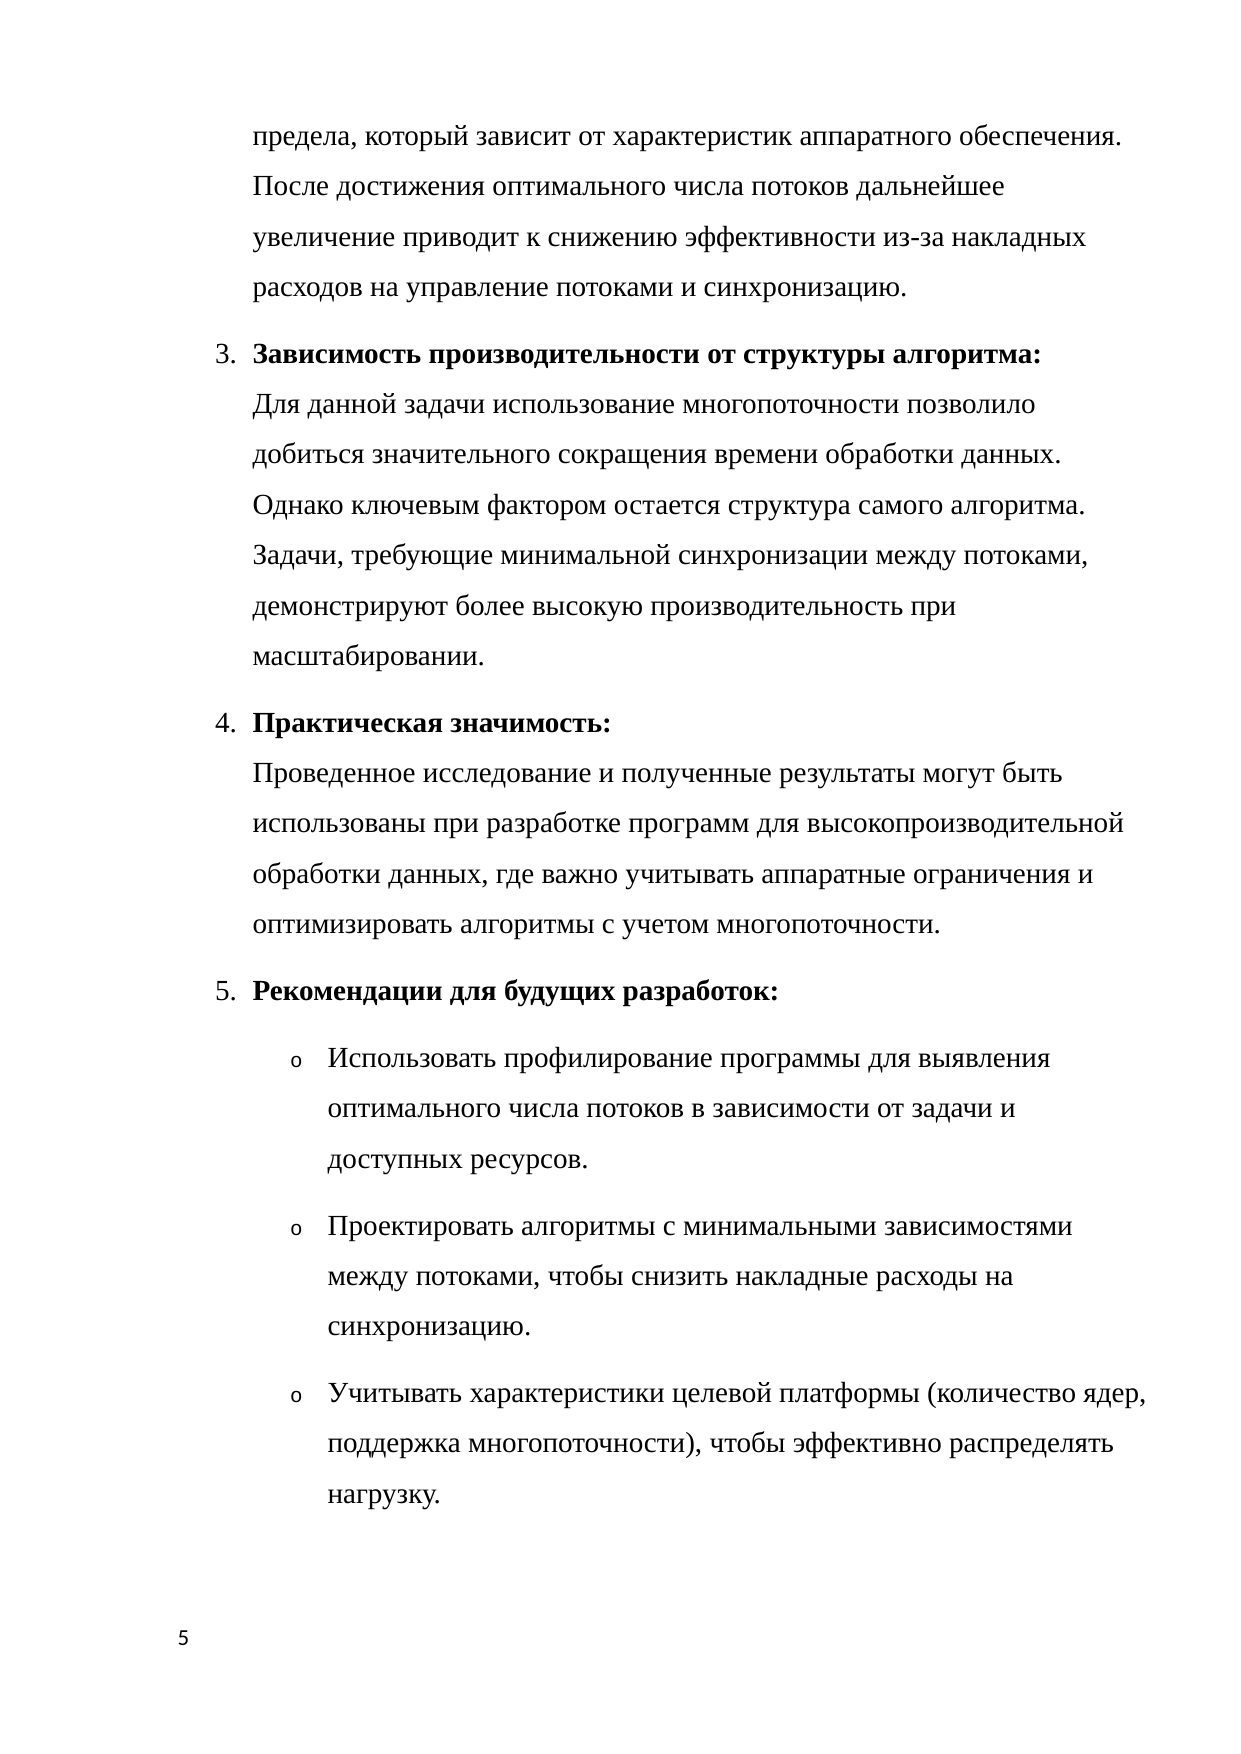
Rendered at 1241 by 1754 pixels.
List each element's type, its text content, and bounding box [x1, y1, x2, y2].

list Практическая значимость: Проведенное исследование и полученные результаты могут быть использованы при разработке программ для высокопроизводительной обработки данных, где важно учитывать аппаратные ограничения и оптимизировать алгоритмы с учетом многопоточности. [215, 705, 1152, 940]
list Проектировать алгоритмы с минимальными зависимостями между потоками, чтобы снизить накладные расходы на синхронизацию. [290, 1208, 1152, 1342]
list Рекомендации для будущих разработок: [215, 973, 1152, 1007]
list Использовать профилирование программы для выявления оптимального числа потоков в зависимости от задачи и доступных ресурсов. [290, 1040, 1152, 1174]
list Учитывать характеристики целевой платформы (количество ядер, поддержка многопоточности), чтобы эффективно распределять нагрузку. [290, 1375, 1152, 1509]
list Зависимость производительности от структуры алгоритма: Для данной задачи использование многопоточности позволило добиться значительного сокращения времени обработки данных. Однако ключевым фактором остается структура самого алгоритма. Задачи, требующие минимальной синхронизации между потоками, демонстрируют более высокую производительность при масштабировании. [215, 336, 1152, 671]
